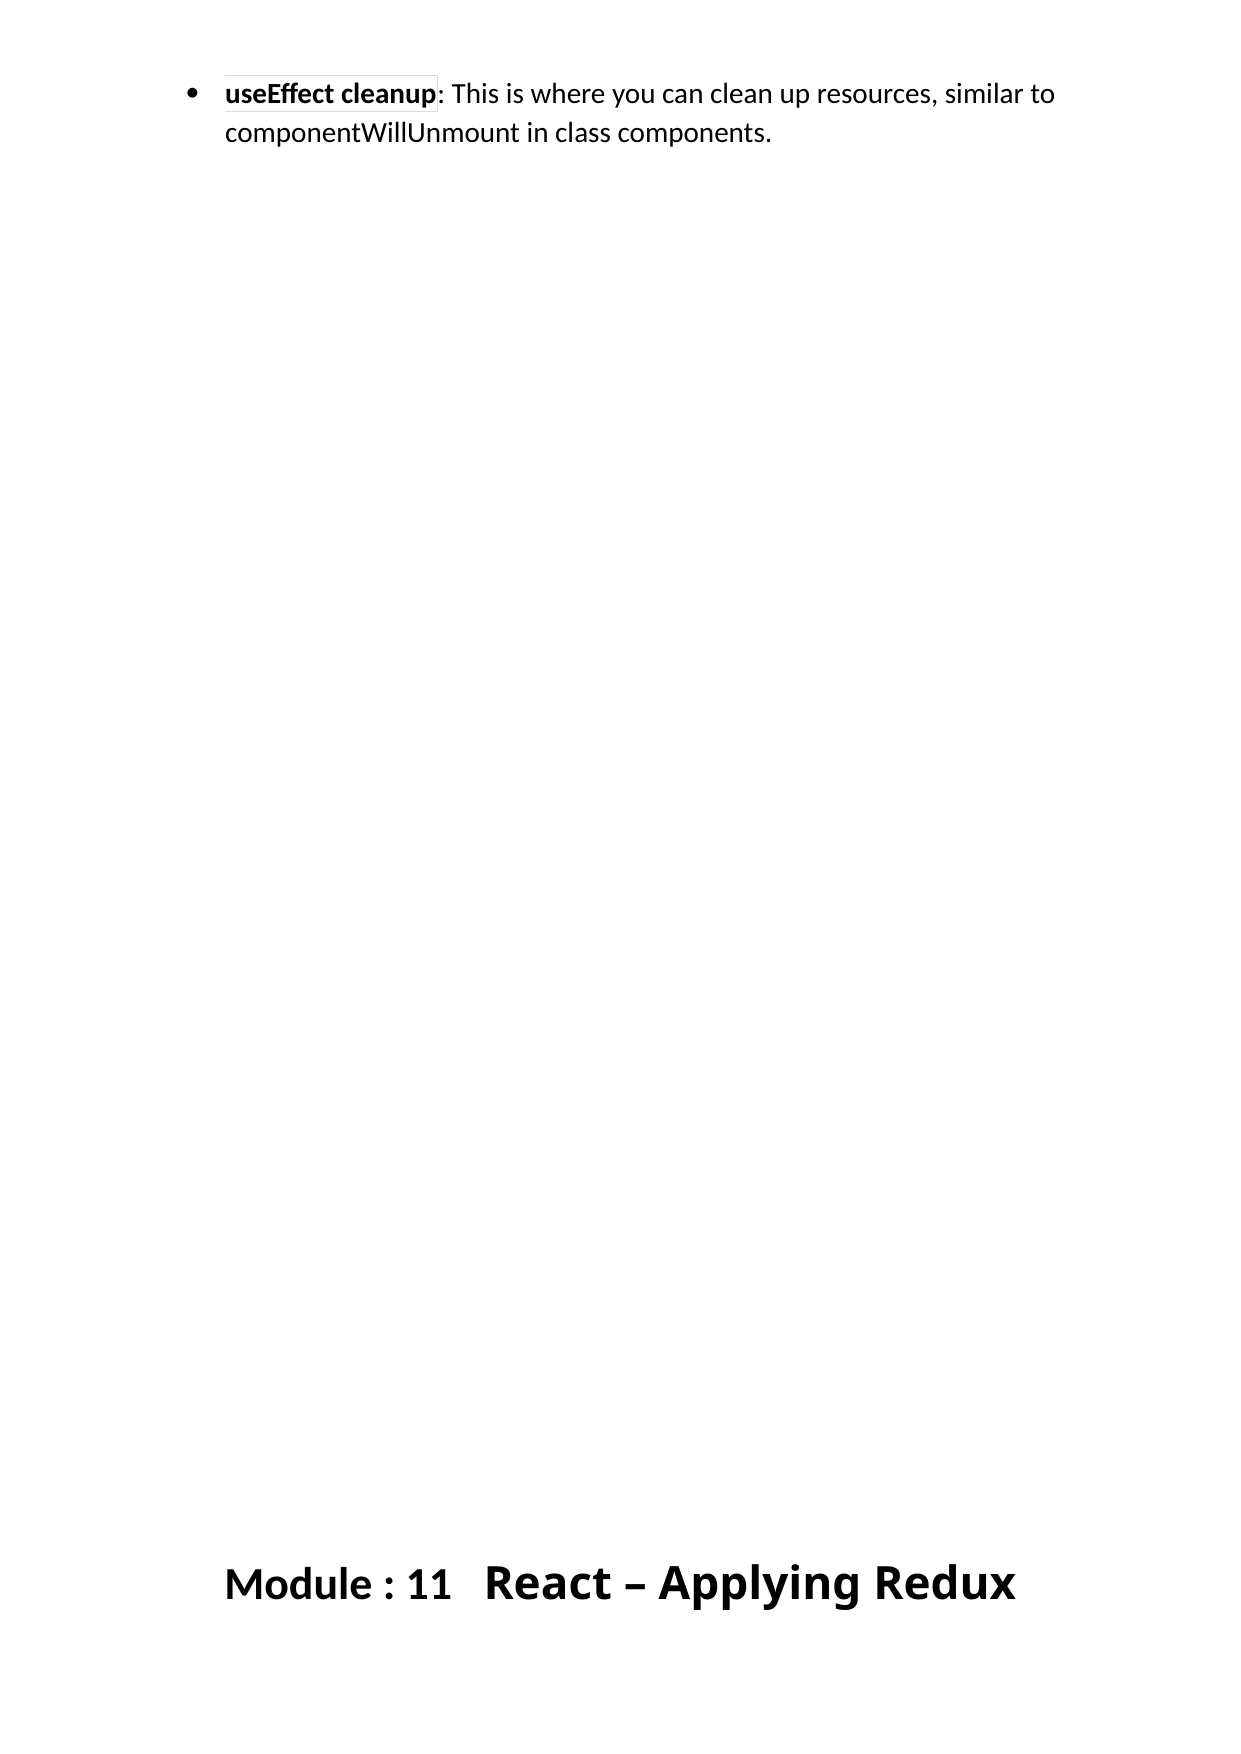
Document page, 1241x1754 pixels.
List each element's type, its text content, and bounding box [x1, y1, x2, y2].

text Module : 11 React – Applying Redux [75, 1551, 1165, 1613]
list useEffect cleanup: This is where you can clean up resources, similar to componentWillUnmount in class components. [187, 75, 1165, 150]
